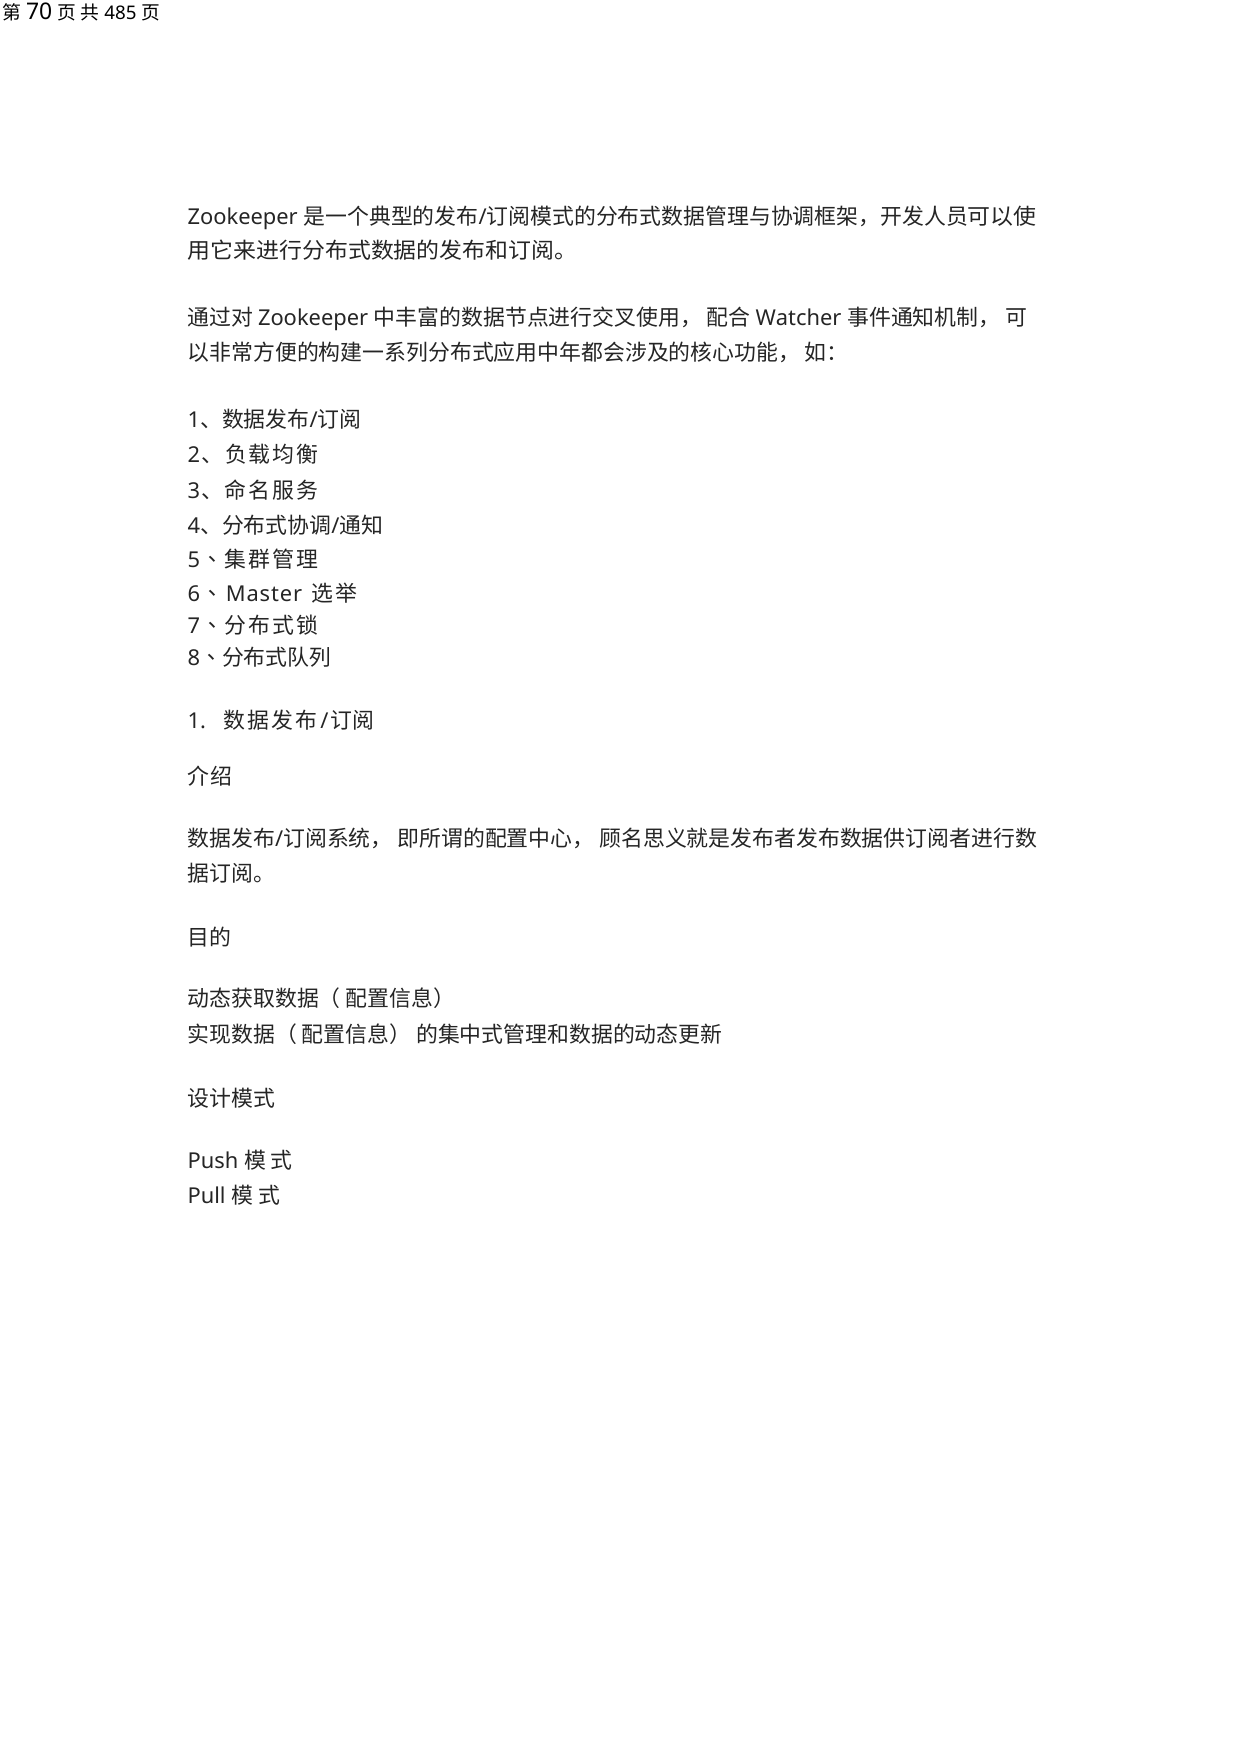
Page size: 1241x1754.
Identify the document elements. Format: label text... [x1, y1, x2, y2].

text 设计模式 [187, 1081, 1101, 1113]
text 实现数据（ 配置信息） 的集中式管理和数据的动态更新 [187, 1017, 1101, 1048]
text 动态获取数据（ 配置信息） [187, 981, 1101, 1013]
text 目的 [187, 920, 1101, 952]
text 数据发布/订阅系统， 即所谓的配置中心， 顾名思义就是发布者发布数据供订阅者进行数据订阅。 [187, 821, 1049, 887]
text 3、命名服务 [187, 473, 1101, 504]
text 6、Master 选举7、分布式锁 [187, 577, 359, 639]
text 通过对 Zookeeper 中丰富的数据节点进行交叉使用， 配合 Watcher 事件通知机制， 可以非常方便的构建一系列分布式应用中年都会涉及的核心功能， 如： [187, 300, 1040, 366]
list 数据发布/订阅介绍 [187, 704, 379, 791]
text 5、集群管理 [187, 544, 1101, 574]
text 2、负载均衡 [187, 437, 1101, 469]
text 1、数据发布/订阅 [187, 402, 1101, 433]
text 8、分布式队列 [187, 642, 1101, 672]
text Zookeeper 是一个典型的发布/订阅模式的分布式数据管理与协调框架，开发人员可以使用它来进行分布式数据的发布和订阅。 [187, 199, 1050, 265]
text Push 模 式Pull 模 式 [187, 1143, 303, 1209]
text 4、分布式协调/通知 [187, 508, 1101, 540]
